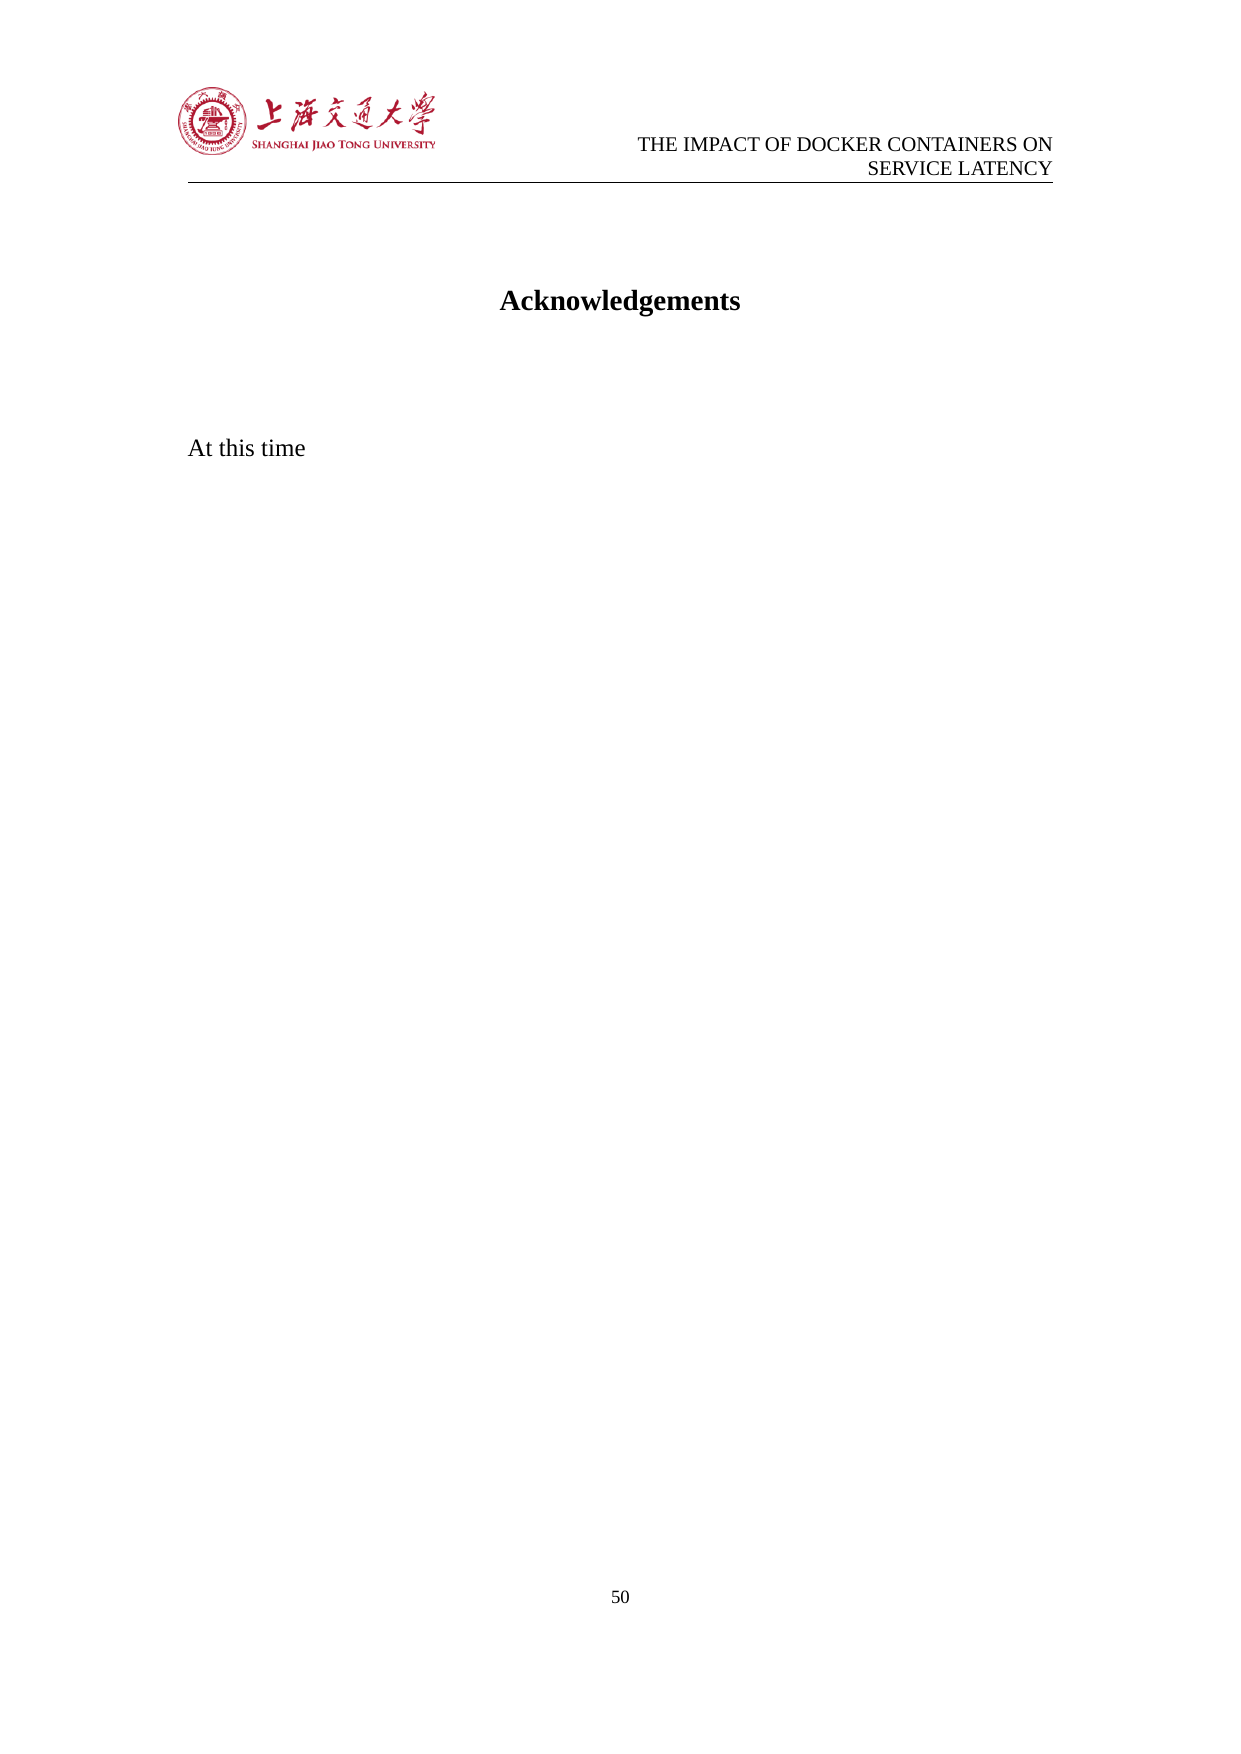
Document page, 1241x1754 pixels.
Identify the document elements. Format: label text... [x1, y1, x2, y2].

text At this time [187, 431, 1053, 464]
picture [178, 87, 436, 155]
text Acknowledgements [187, 268, 1053, 333]
